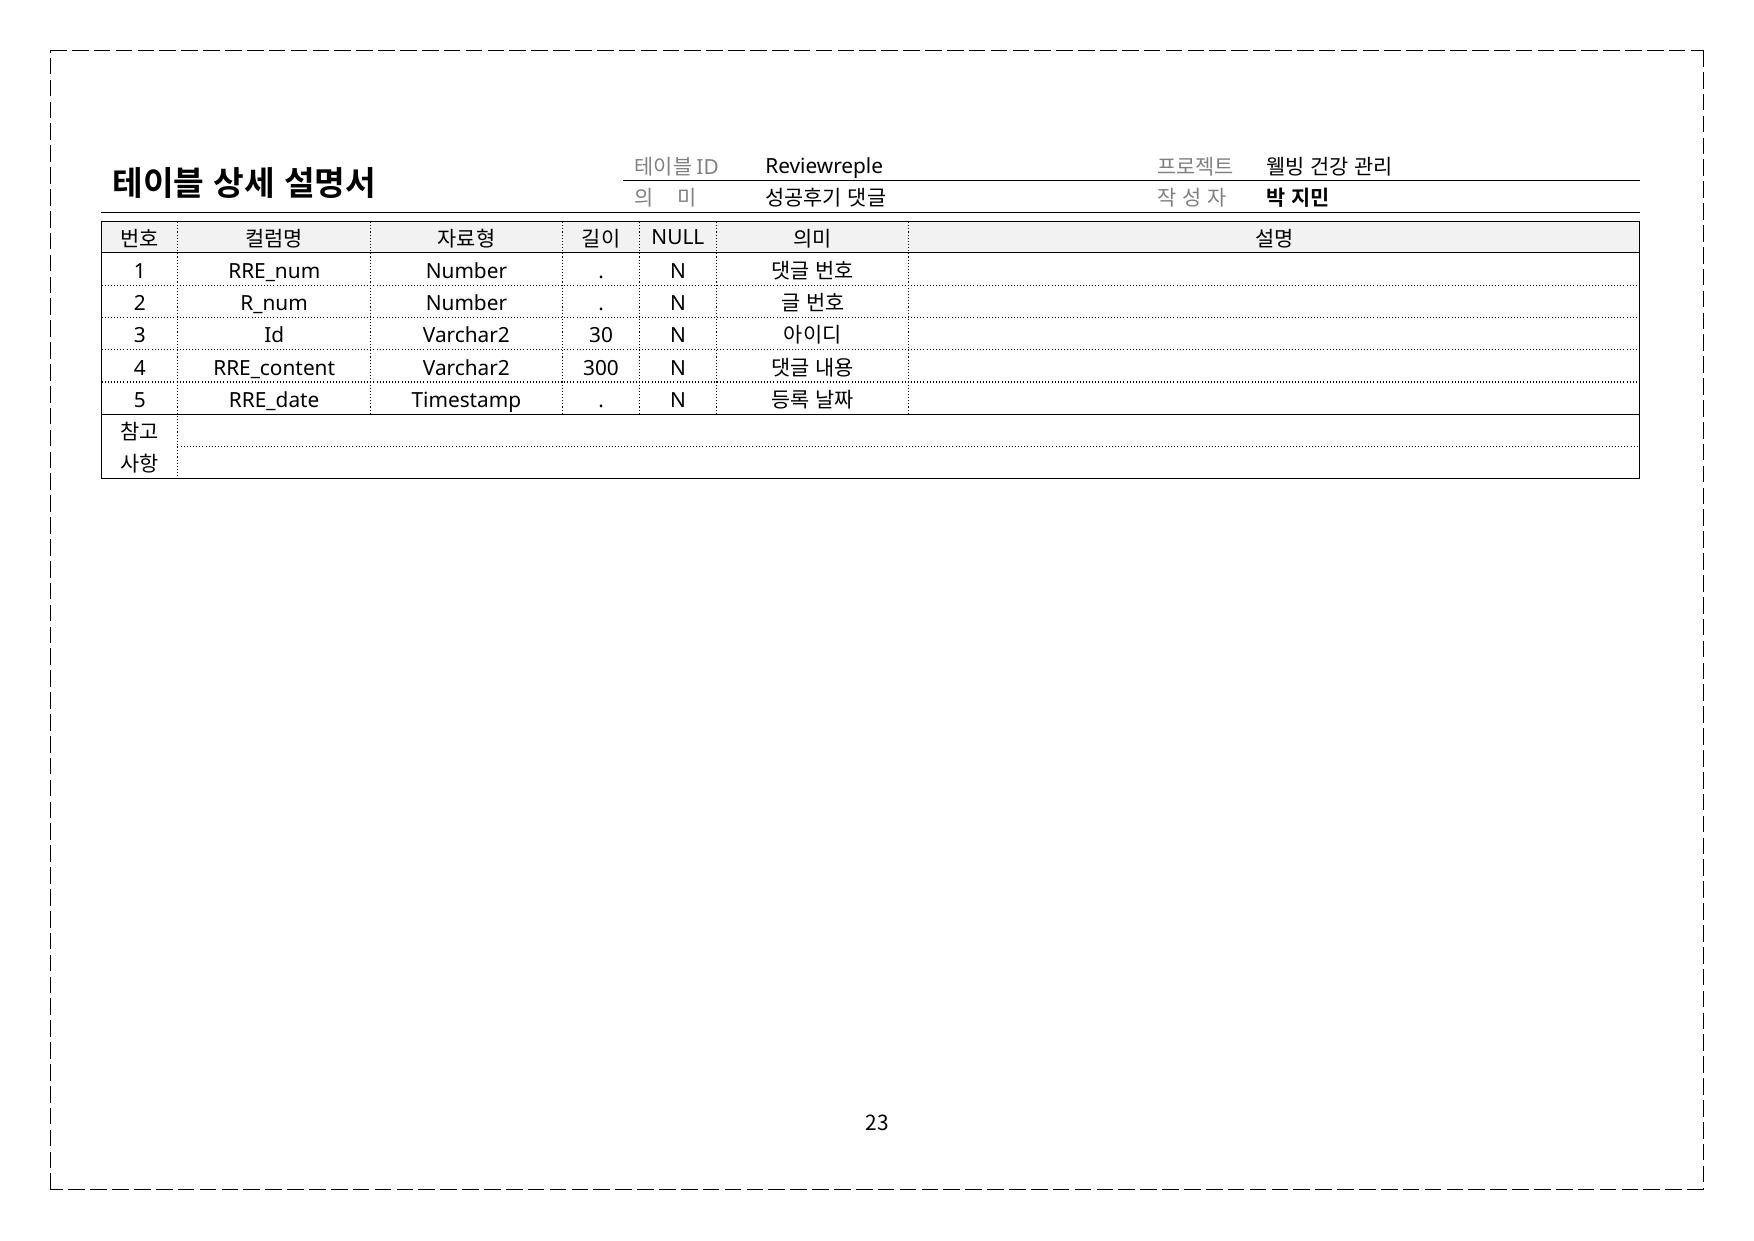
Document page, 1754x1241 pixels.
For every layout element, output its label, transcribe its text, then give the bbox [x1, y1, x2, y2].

table_cell 박 지민 [1255, 181, 1640, 212]
table_cell RRE_num [178, 253, 370, 284]
table_cell N [639, 285, 716, 317]
table_cell N [639, 349, 716, 381]
table_cell 의 미 [623, 181, 754, 212]
table_cell [909, 381, 1639, 414]
table_cell [909, 253, 1639, 284]
table_cell 3 [102, 317, 178, 349]
table_cell N [639, 381, 716, 414]
table_cell N [639, 317, 716, 349]
table_cell Number [370, 253, 562, 284]
table_cell R_num [178, 285, 370, 317]
table_cell [909, 349, 1639, 381]
table_header 테이블 상세 설명서 [101, 150, 623, 212]
table_cell 성공후기 댓글 [754, 181, 1146, 212]
table_cell N [639, 253, 716, 284]
table_cell 4 [102, 349, 178, 381]
table_cell 글 번호 [716, 285, 908, 317]
table_header 의미 [716, 222, 908, 252]
table_cell [178, 415, 1639, 446]
table_header 자료형 [370, 222, 562, 252]
table_header 번호 [102, 222, 178, 252]
table_cell 댓글 번호 [716, 253, 908, 284]
table_cell 작 성 자 [1146, 181, 1254, 212]
table_header 테이블ID [623, 150, 754, 180]
table_header 프로젝트 [1146, 150, 1254, 180]
table_header 웰빙 건강 관리 [1255, 150, 1640, 180]
table_cell 2 [102, 285, 178, 317]
table_cell . [563, 381, 639, 414]
table_cell [909, 285, 1639, 317]
table_cell 등록 날짜 [716, 381, 908, 414]
table_cell . [563, 253, 639, 284]
table_cell 30 [563, 317, 639, 349]
table_header 설명 [909, 222, 1639, 252]
table_cell Id [178, 317, 370, 349]
table_cell Varchar2 [370, 317, 562, 349]
table_cell 300 [563, 349, 639, 381]
table_cell 아이디 [716, 317, 908, 349]
table_cell [909, 317, 1639, 349]
table_cell 1 [102, 253, 178, 284]
table_cell RRE_content [178, 349, 370, 381]
table_cell [178, 446, 1639, 478]
table_header NULL [639, 222, 716, 252]
table_header 길이 [563, 222, 639, 252]
table_cell 5 [102, 381, 178, 414]
table_cell 참고 사항 [102, 415, 178, 478]
table_cell . [563, 285, 639, 317]
table_cell Number [370, 285, 562, 317]
table_header 컬럼명 [178, 222, 370, 252]
table_cell Varchar2 [370, 349, 562, 381]
table_header Reviewreple [754, 150, 1146, 180]
table_cell Timestamp [370, 381, 562, 414]
table_cell 댓글 내용 [716, 349, 908, 381]
table_cell RRE_date [178, 381, 370, 414]
